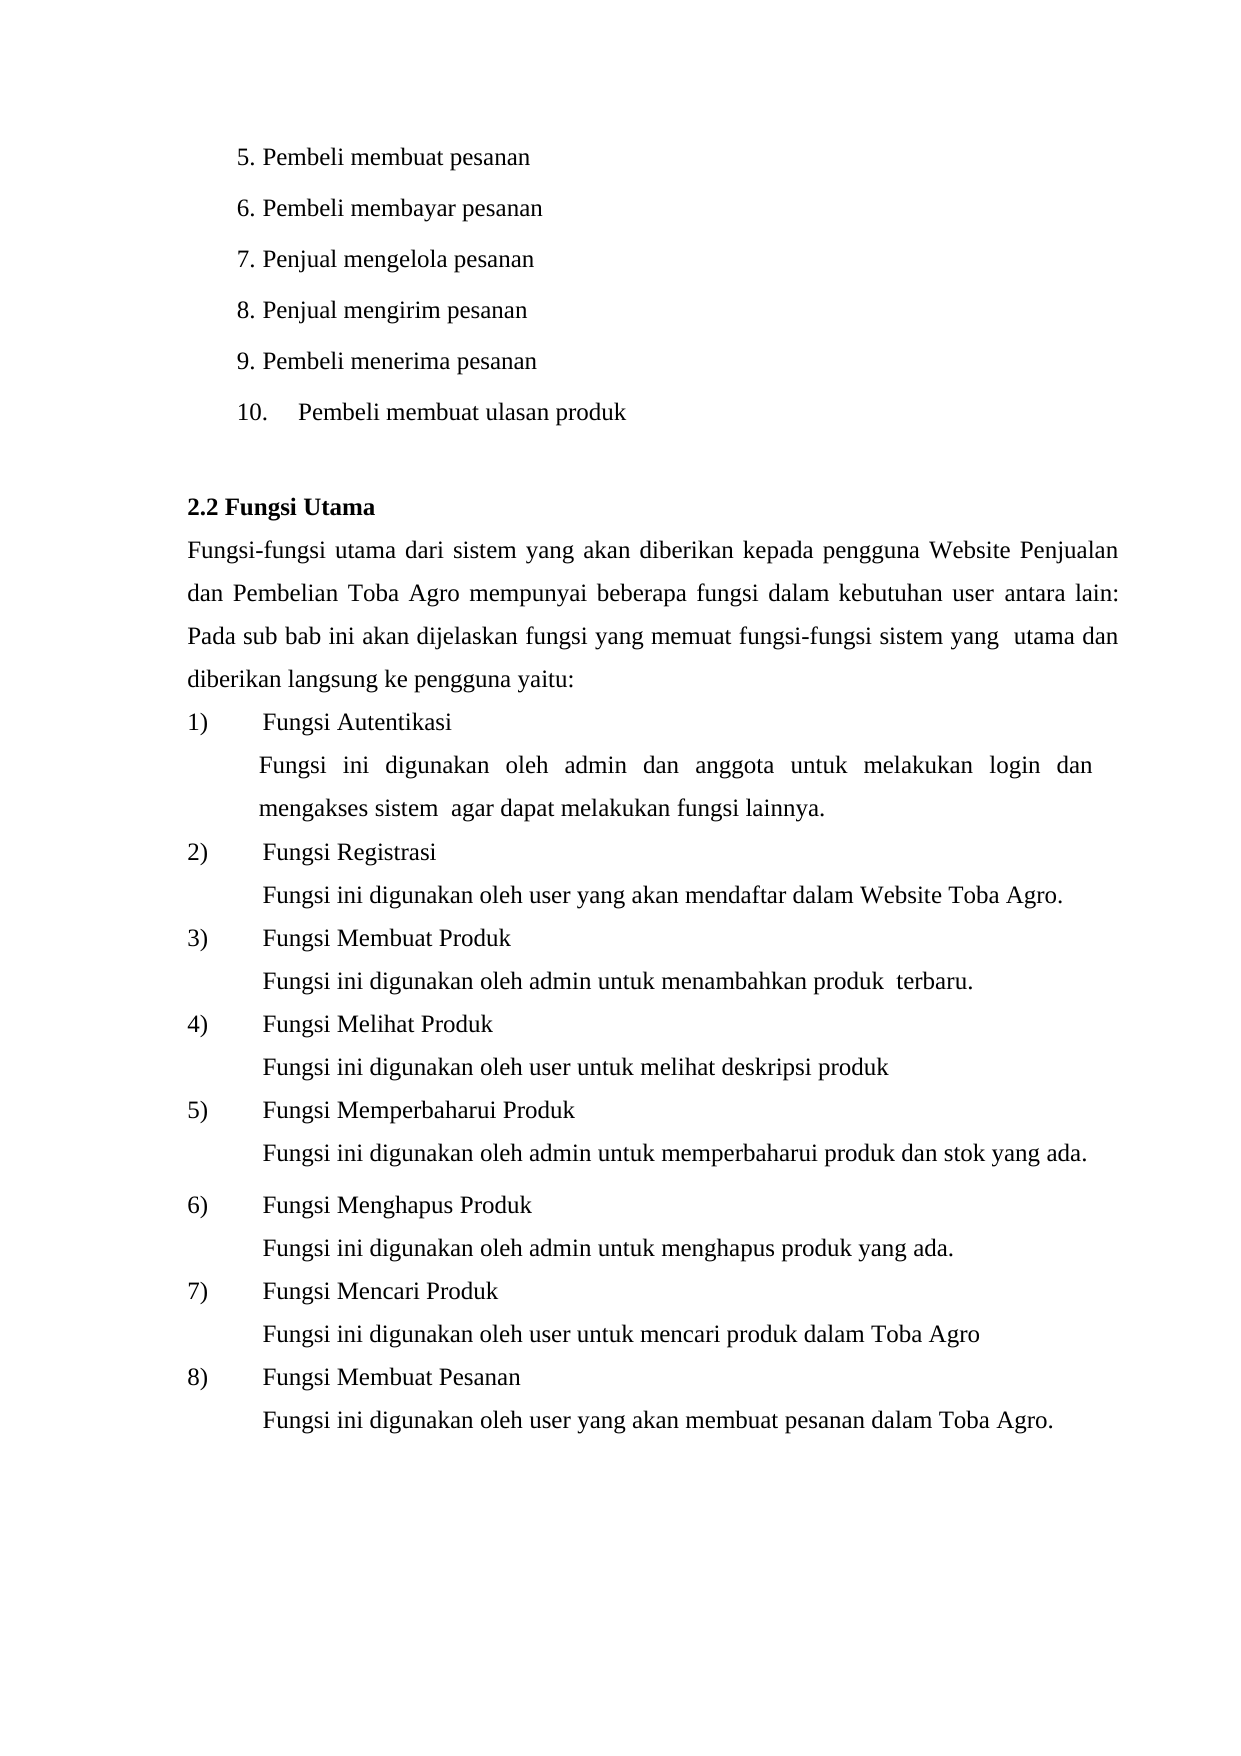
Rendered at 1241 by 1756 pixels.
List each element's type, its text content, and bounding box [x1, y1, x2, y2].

list Fungsi Autentikasi [187, 707, 1119, 736]
text Fungsi ini digunakan oleh admin dan anggota untuk melakukan login dan mengakses sistem agar dapat melakukan fungsi lainnya. [258, 750, 1093, 822]
text Fungsi ini digunakan oleh user untuk melihat deskripsi produk [226, 1052, 1119, 1081]
text Fungsi ini digunakan oleh admin untuk menambahkan produk terbaru. [226, 966, 1119, 995]
list Fungsi Membuat Produk [187, 923, 1119, 952]
list Fungsi Melihat Produk [187, 1009, 1119, 1038]
text Fungsi ini digunakan oleh admin untuk menghapus produk yang ada. [226, 1233, 1119, 1262]
list Fungsi Registrasi [187, 837, 1119, 865]
list Pembeli menerima pesanan [237, 346, 1093, 375]
text Fungsi ini digunakan oleh admin untuk memperbaharui produk dan stok yang ada. [226, 1138, 1119, 1167]
list Penjual mengelola pesanan [237, 244, 1093, 273]
list Pembeli membuat ulasan produk [237, 397, 1093, 426]
list Fungsi Memperbaharui Produk [187, 1095, 1119, 1124]
text Fungsi ini digunakan oleh user yang akan mendaftar dalam Website Toba Agro. [223, 880, 1119, 908]
list Pembeli membayar pesanan [237, 193, 1093, 222]
list Pembeli membuat pesanan [237, 142, 1093, 170]
list Fungsi Membuat Pesanan [187, 1362, 1119, 1391]
text Fungsi ini digunakan oleh user untuk mencari produk dalam Toba Agro [148, 1319, 1119, 1348]
text Fungsi-fungsi utama dari sistem yang akan diberikan kepada pengguna Website Penjualan dan Pembelian Toba Agro mempunyai beberapa fungsi dalam kebutuhan user antara lain: Pada sub bab ini akan dijelaskan fungsi yang memuat fungsi-fungsi sistem yang utama dan diberikan langsung ke pengguna yaitu: [187, 535, 1119, 693]
list Penjual mengirim pesanan [237, 295, 1093, 324]
list Fungsi Mencari Produk [187, 1276, 1119, 1305]
text Fungsi ini digunakan oleh user yang akan membuat pesanan dalam Toba Agro. [226, 1405, 1119, 1434]
text 2.2 Fungsi Utama [187, 492, 1119, 520]
list Fungsi Menghapus Produk [187, 1190, 1119, 1218]
